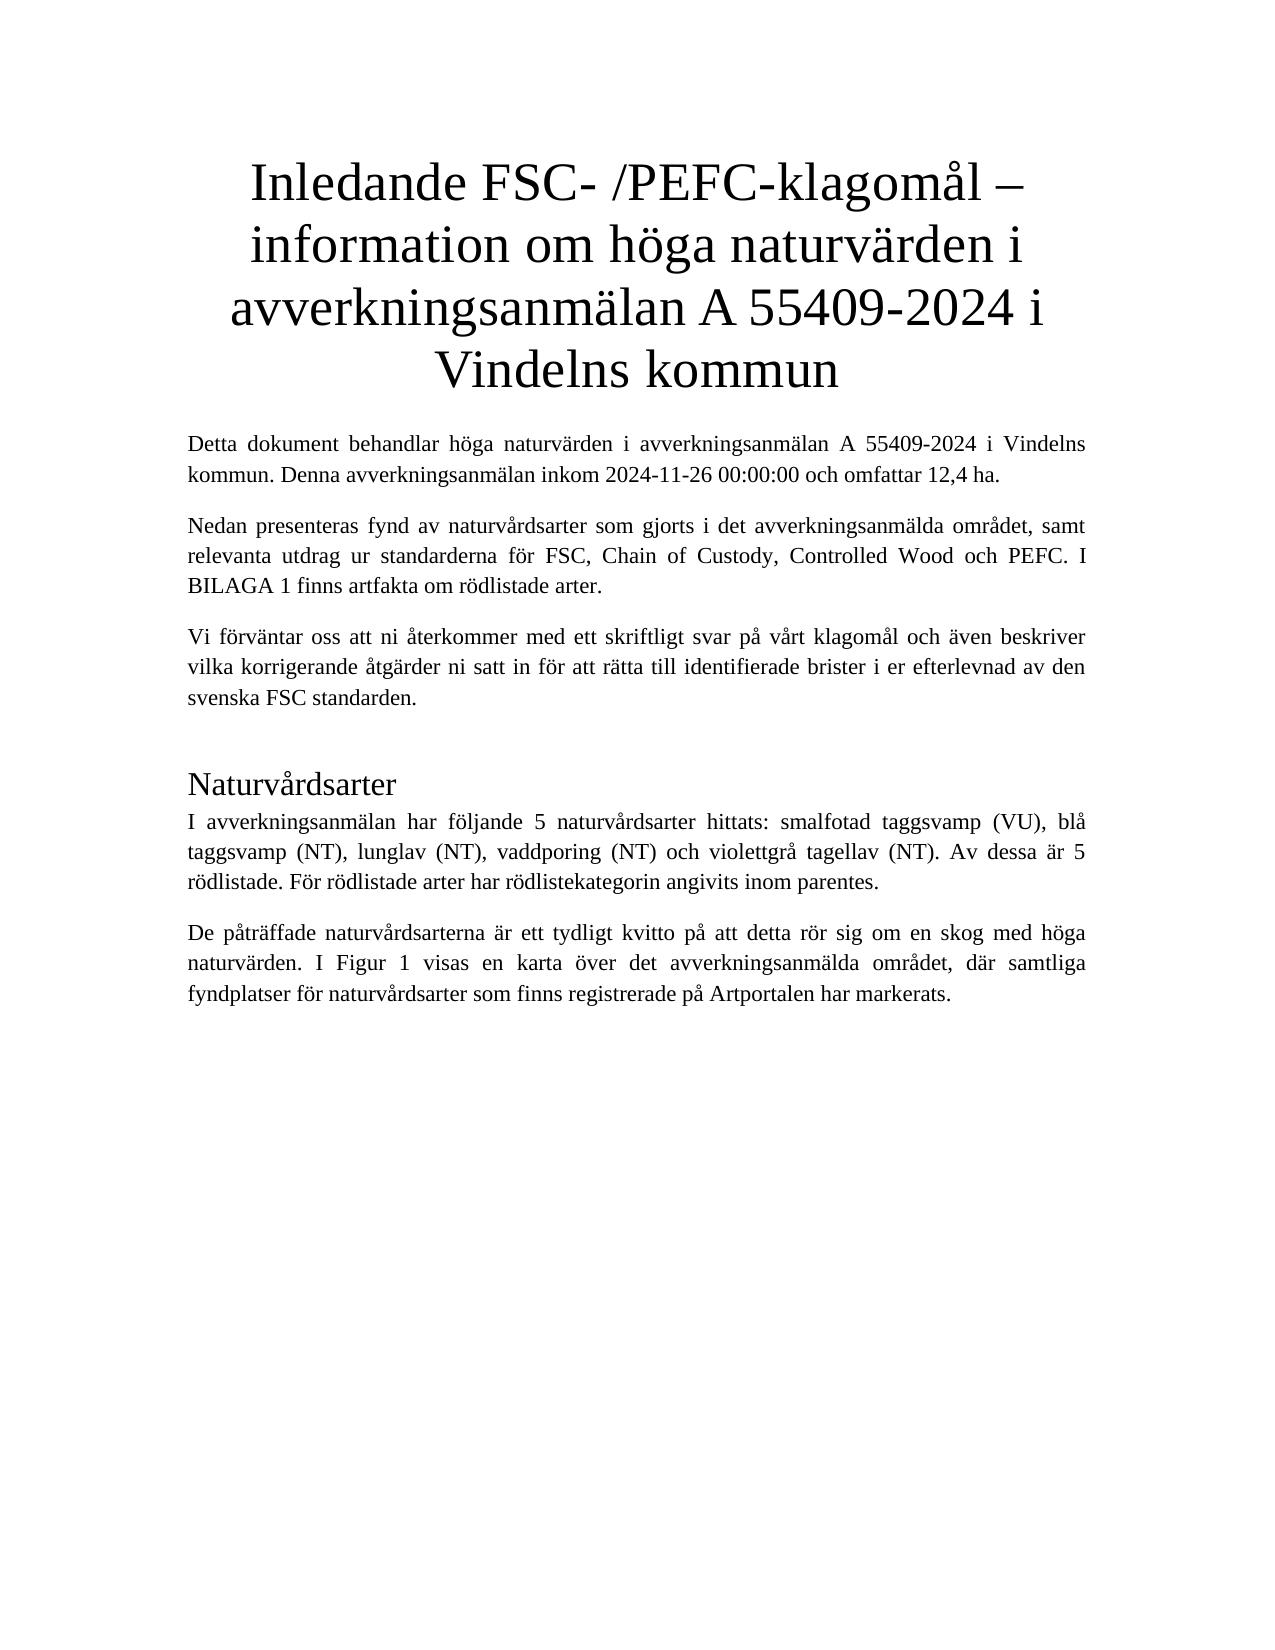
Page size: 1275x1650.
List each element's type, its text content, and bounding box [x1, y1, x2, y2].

title Inledande FSC- /PEFC-klagomål – information om höga naturvärden i avverkningsanmälan A 55409-2024 i Vindelns kommun [187, 150, 1087, 399]
text Detta dokument behandlar höga naturvärden i avverkningsanmälan A 55409-2024 i Vindelns kommun. Denna avverkningsanmälan inkom 2024-11-26 00:00:00 och omfattar 12,4 ha. [187, 430, 1087, 487]
text Nedan presenteras fynd av naturvårdsarter som gjorts i det avverkningsanmälda området, samt relevanta utdrag ur standarderna för FSC, Chain of Custody, Controlled Wood och PEFC. I BILAGA 1 finns artfakta om rödlistade arter. [187, 512, 1087, 598]
text Vi förväntar oss att ni återkommer med ett skriftligt svar på vårt klagomål och även beskriver vilka korrigerande åtgärder ni satt in för att rätta till identifierade brister i er efterlevnad av den svenska FSC standarden. [187, 623, 1087, 710]
text I avverkningsanmälan har följande 5 naturvårdsarter hittats: smalfotad taggsvamp (VU), blå taggsvamp (NT), lunglav (NT), vaddporing (NT) och violettgrå tagellav (NT). Av dessa är 5 rödlistade. För rödlistade arter har rödlistekategorin angivits inom parentes. [187, 808, 1087, 894]
subtitle Naturvårdsarter [187, 764, 1087, 802]
text De påträffade naturvårdsarterna är ett tydligt kvitto på att detta rör sig om en skog med höga naturvärden. I Figur 1 visas en karta över det avverkningsanmälda området, där samtliga fyndplatser för naturvårdsarter som finns registrerade på Artportalen har markerats. [187, 919, 1087, 1006]
